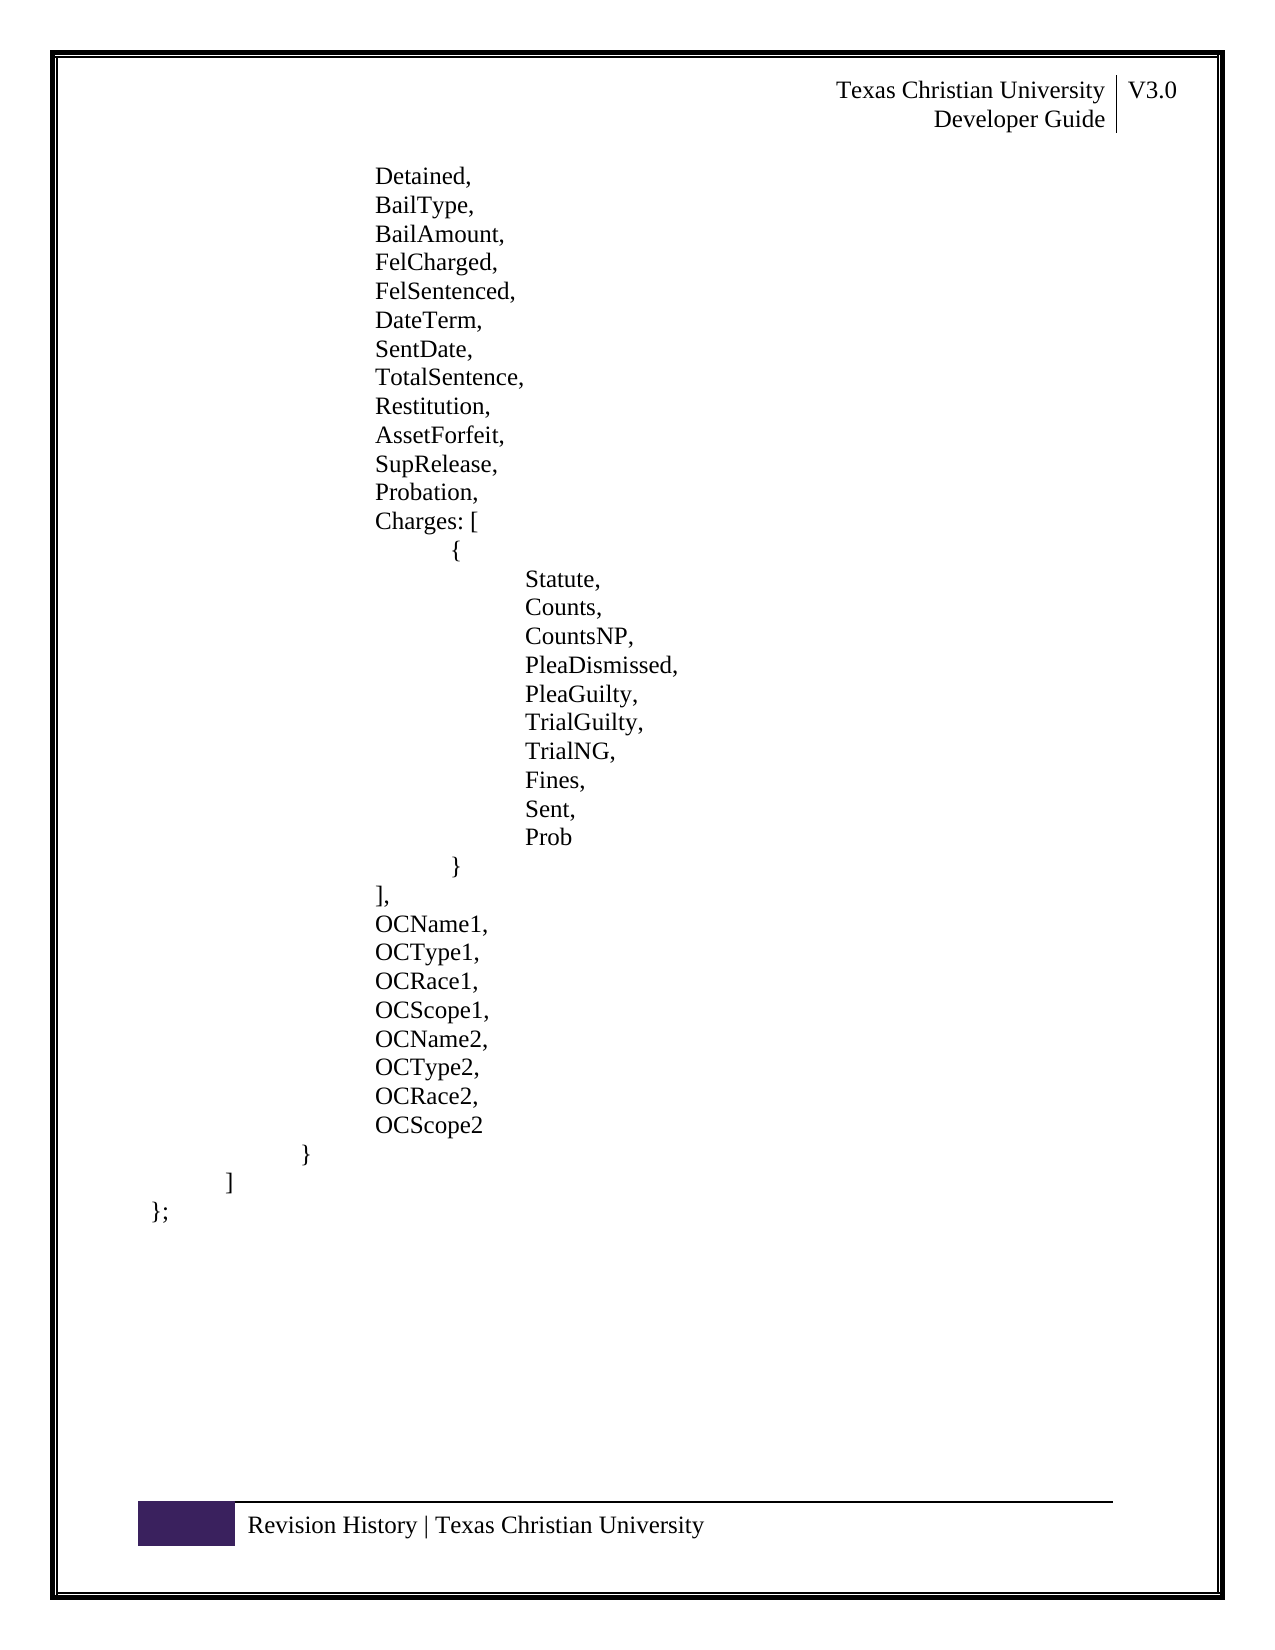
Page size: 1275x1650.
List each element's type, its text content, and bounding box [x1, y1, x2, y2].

text OCName1, [300, 909, 1125, 937]
text BailType, [300, 190, 1125, 219]
text OCName2, [300, 1024, 1125, 1052]
text PleaDismissed, [225, 650, 1125, 679]
text Probation, [300, 477, 1125, 506]
text Detained, [300, 161, 1125, 190]
text OCScope1, [300, 995, 1125, 1024]
text } [225, 1139, 1125, 1167]
text OCRace2, [300, 1081, 1125, 1110]
text Counts, [225, 592, 1125, 621]
text Restitution, [300, 391, 1125, 420]
text OCScope2 [300, 1110, 1125, 1139]
text AssetForfeit, [300, 420, 1125, 449]
text Charges: [ { [300, 506, 1125, 564]
text ] [150, 1167, 1125, 1196]
text CountsNP, [225, 621, 1125, 650]
text } [225, 851, 1125, 880]
text TrialGuilty, [225, 707, 1125, 736]
text SupRelease, [300, 449, 1125, 477]
text FelSentenced, [300, 276, 1125, 305]
text OCType2, [300, 1052, 1125, 1081]
text }; [150, 1196, 1125, 1225]
text Statute, [225, 564, 1125, 592]
text TrialNG, [225, 736, 1125, 765]
text TotalSentence, [300, 362, 1125, 391]
text OCType1, [300, 937, 1125, 966]
text Prob [225, 822, 1125, 851]
text OCRace1, [300, 966, 1125, 995]
text PleaGuilty, [225, 679, 1125, 707]
text FelCharged, [300, 247, 1125, 276]
text Fines, [225, 765, 1125, 794]
text BailAmount, [300, 219, 1125, 247]
text ], [300, 880, 1125, 909]
text SentDate, [300, 334, 1125, 362]
text DateTerm, [300, 305, 1125, 334]
text Sent, [225, 794, 1125, 822]
